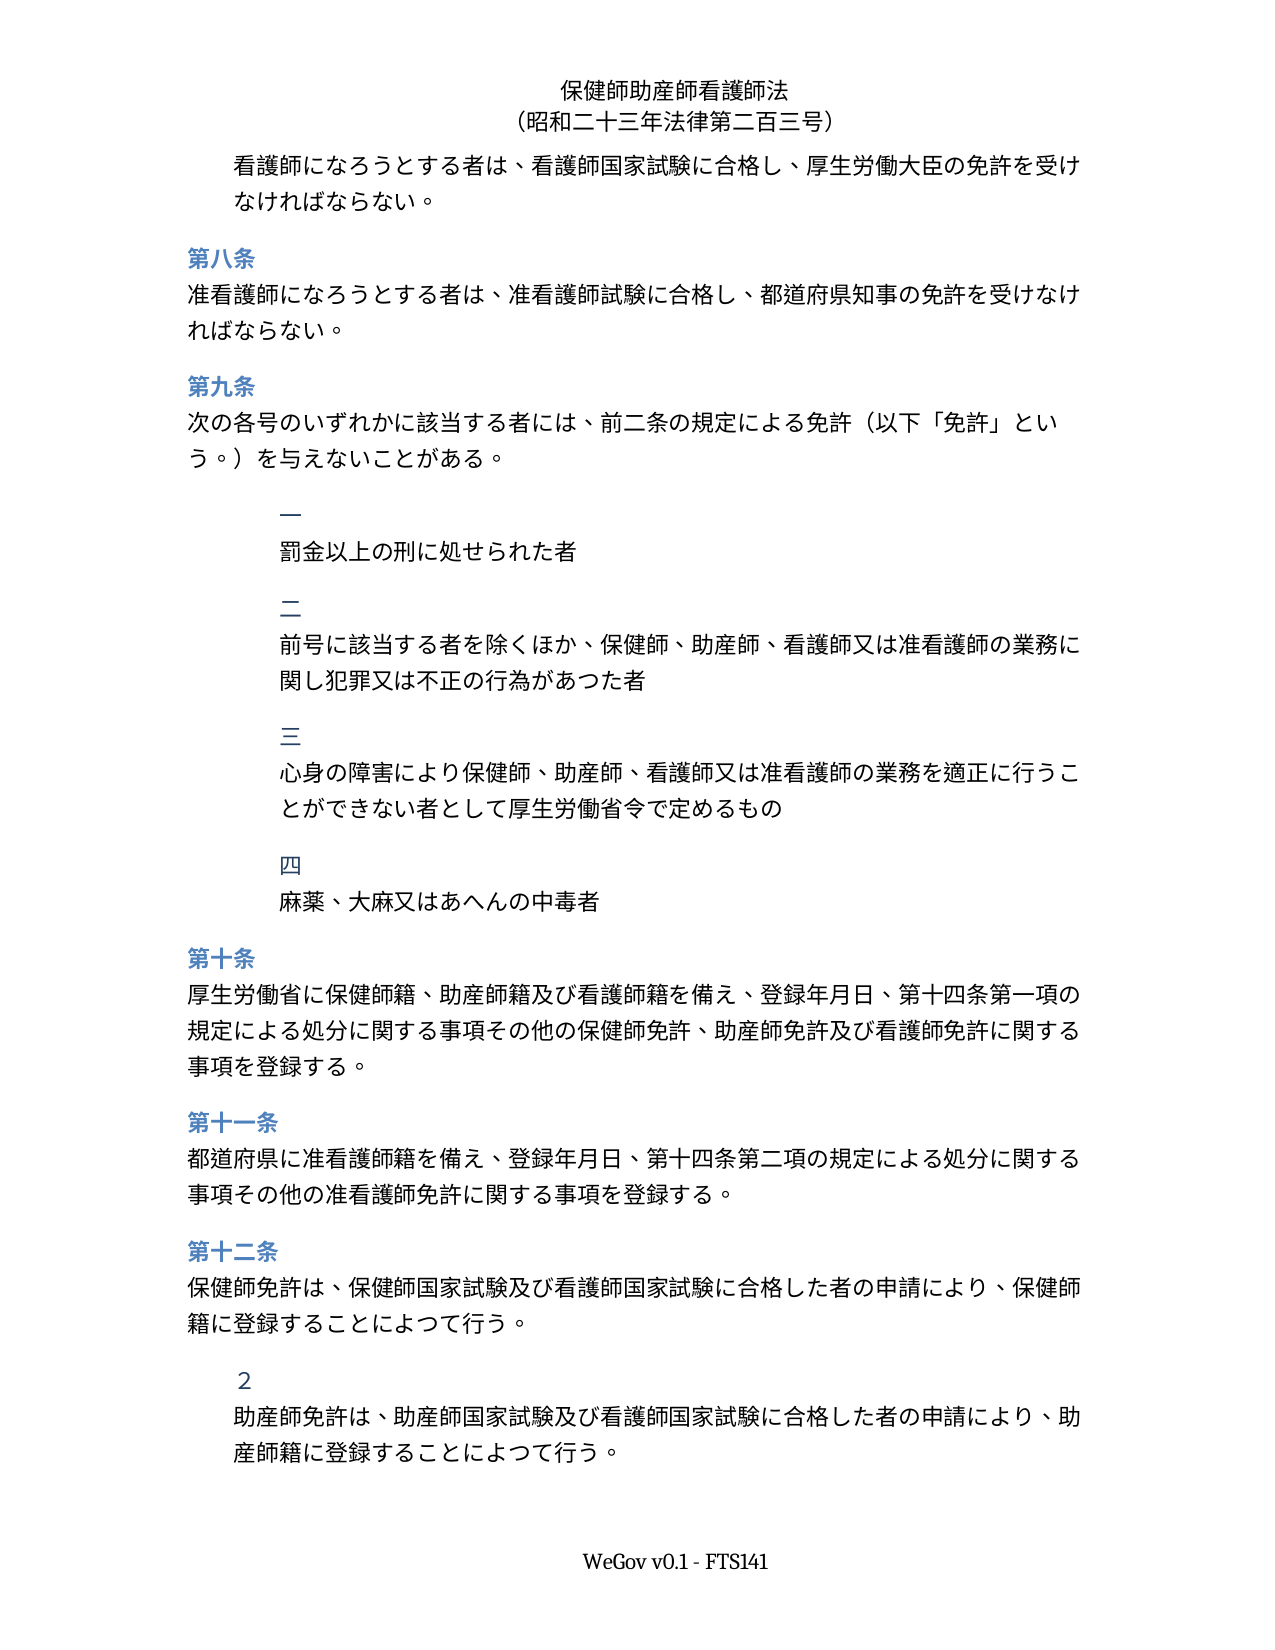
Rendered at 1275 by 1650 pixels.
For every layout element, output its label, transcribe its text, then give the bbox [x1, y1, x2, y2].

text 心身の障害により保健師、助産師、看護師又は准看護師の業務を適正に行うことができない者として厚生労働省令で定めるもの [279, 757, 1087, 824]
subtitle 第八条 [187, 243, 1087, 274]
subtitle ２ [233, 1364, 1087, 1396]
text 保健師免許は、保健師国家試験及び看護師国家試験に合格した者の申請により、保健師籍に登録することによつて行う。 [187, 1272, 1087, 1339]
text 次の各号のいずれかに該当する者には、前二条の規定による免許（以下「免許」という。）を与えないことがある。 [187, 407, 1087, 474]
text 前号に該当する者を除くほか、保健師、助産師、看護師又は准看護師の業務に関し犯罪又は不正の行為があつた者 [279, 629, 1087, 696]
text 都道府県に准看護師籍を備え、登録年月日、第十四条第二項の規定による処分に関する事項その他の准看護師免許に関する事項を登録する。 [187, 1143, 1087, 1210]
subtitle 三 [279, 721, 1087, 753]
text 看護師になろうとする者は、看護師国家試験に合格し、厚生労働大臣の免許を受けなければならない。 [233, 150, 1087, 217]
text 准看護師になろうとする者は、准看護師試験に合格し、都道府県知事の免許を受けなければならない。 [187, 279, 1087, 346]
subtitle 四 [279, 850, 1087, 881]
subtitle 第十一条 [187, 1107, 1087, 1138]
subtitle 第十二条 [187, 1236, 1087, 1267]
subtitle 第十条 [187, 943, 1087, 974]
subtitle 二 [279, 593, 1087, 624]
subtitle 一 [279, 500, 1087, 531]
text 厚生労働省に保健師籍、助産師籍及び看護師籍を備え、登録年月日、第十四条第一項の規定による処分に関する事項その他の保健師免許、助産師免許及び看護師免許に関する事項を登録する。 [187, 979, 1087, 1082]
text 助産師免許は、助産師国家試験及び看護師国家試験に合格した者の申請により、助産師籍に登録することによつて行う。 [233, 1401, 1087, 1468]
subtitle 第九条 [187, 371, 1087, 403]
text 麻薬、大麻又はあへんの中毒者 [279, 886, 1087, 917]
text 罰金以上の刑に処せられた者 [279, 536, 1087, 567]
